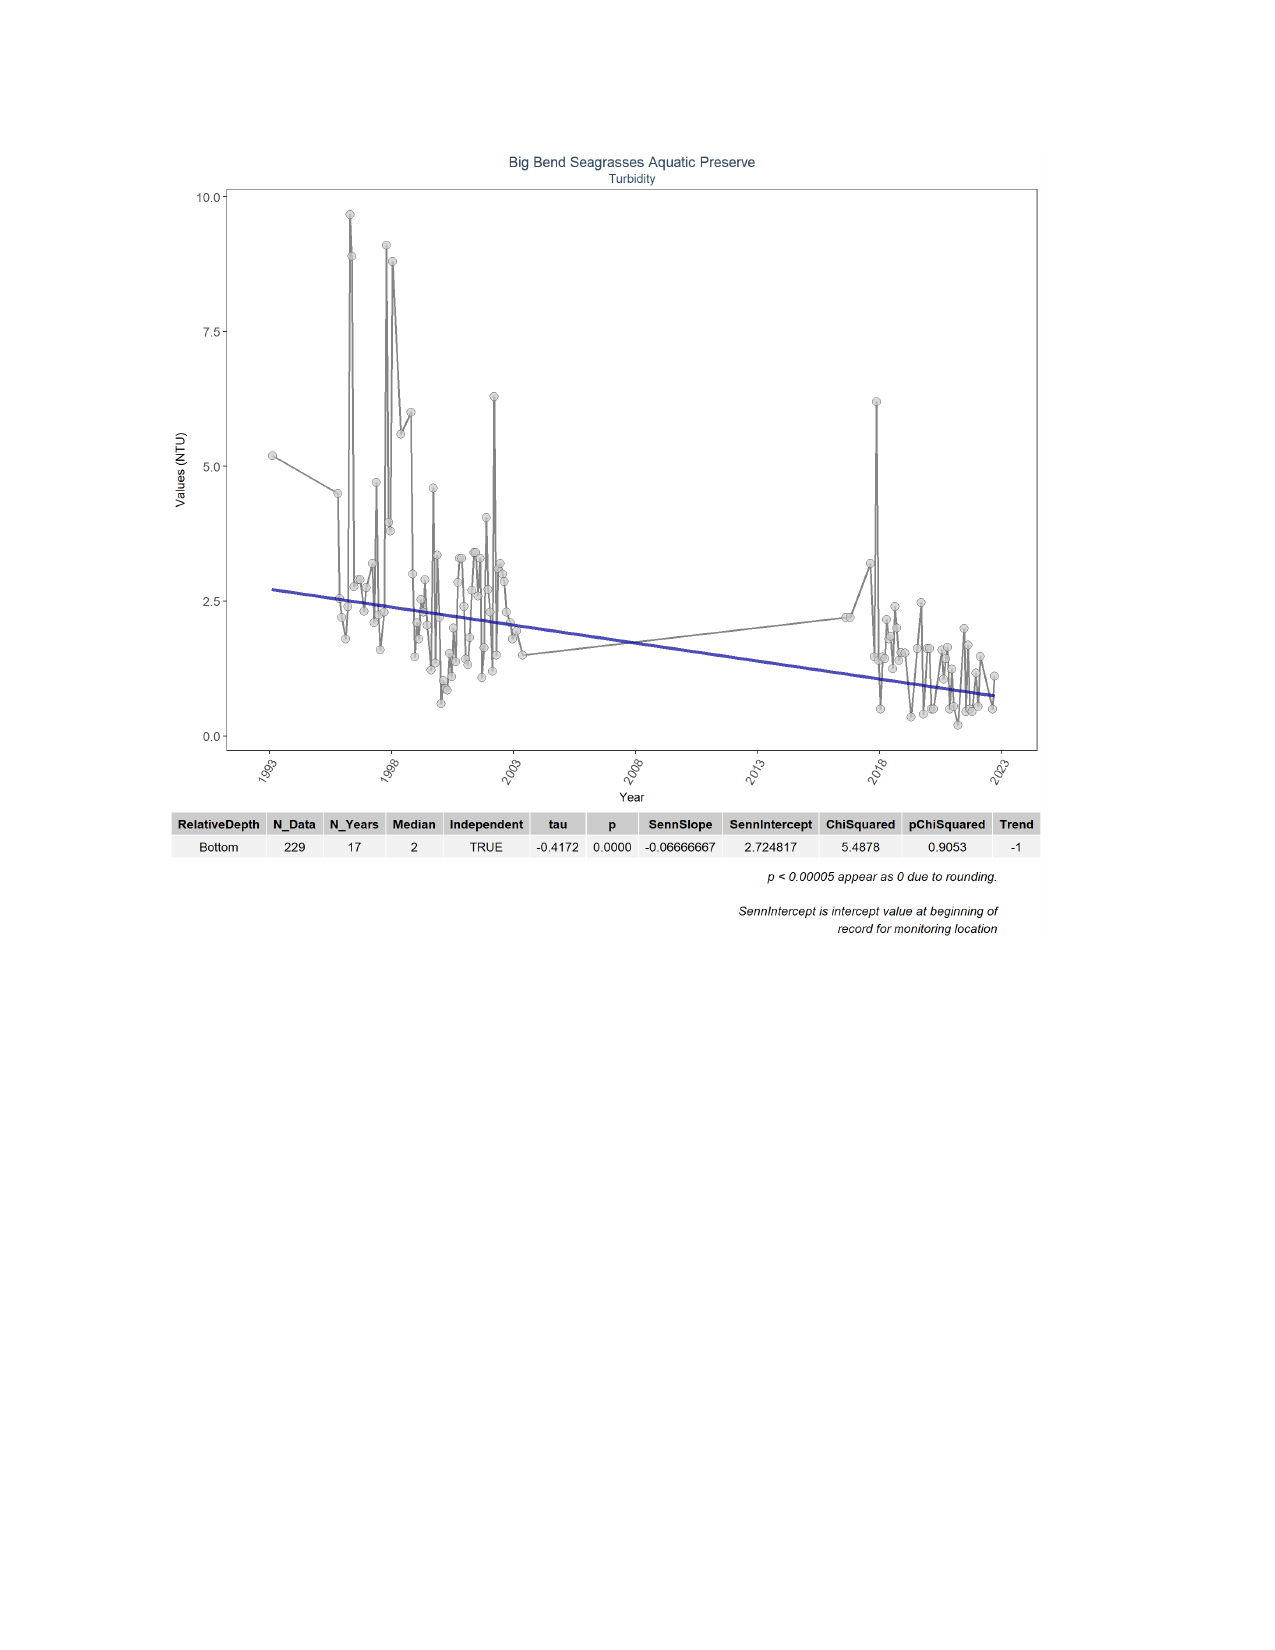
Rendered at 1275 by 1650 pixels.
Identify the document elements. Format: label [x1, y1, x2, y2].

picture [168, 150, 1044, 938]
